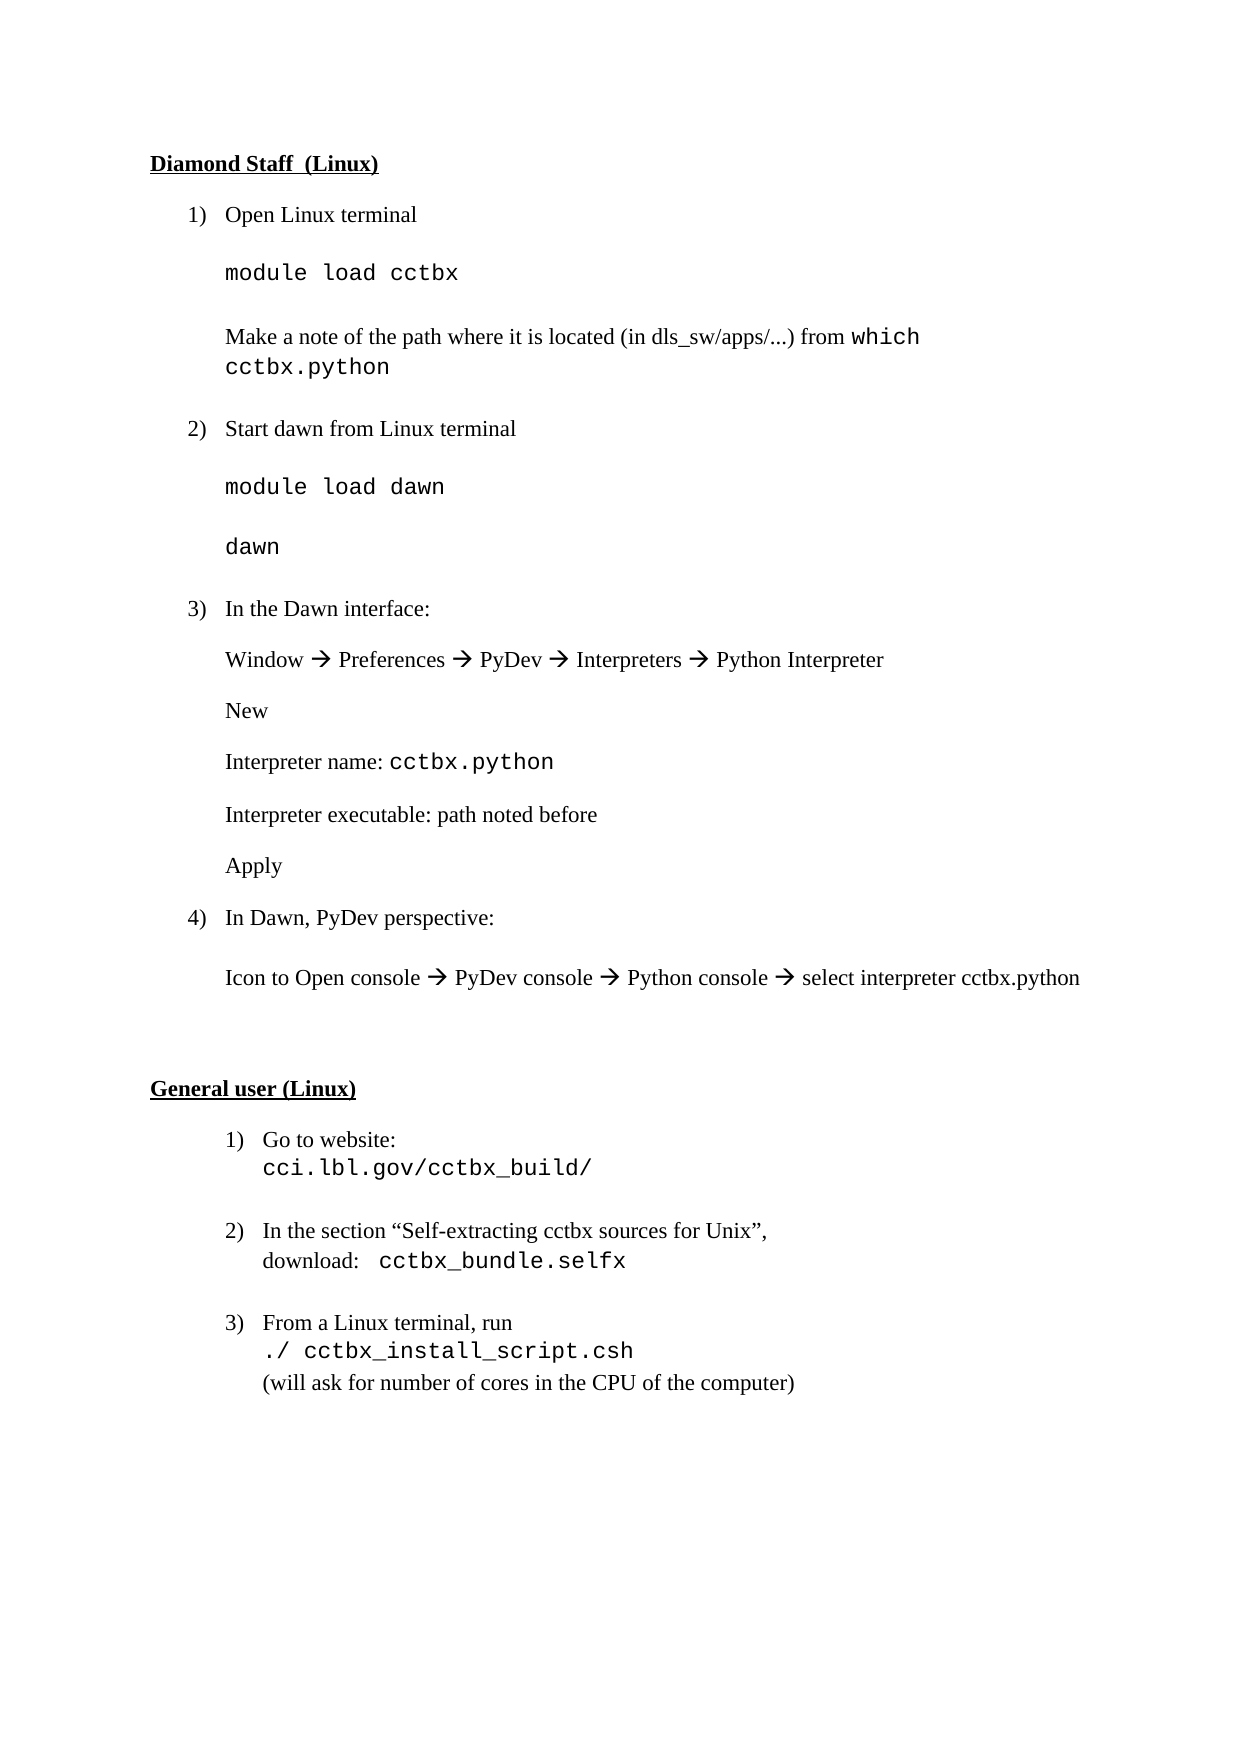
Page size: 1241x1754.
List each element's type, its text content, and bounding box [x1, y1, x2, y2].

text Interpreter name: cctbx.python [225, 748, 1090, 776]
text Apply [225, 852, 1090, 879]
list In Dawn, PyDev perspective: [187, 903, 1090, 930]
text New [225, 697, 1090, 723]
list download: cctbx_bundle.selfx [262, 1247, 1090, 1275]
list Make a note of the path where it is located (in dls_sw/apps/...) from which cctbx.python [225, 323, 1090, 381]
text General user (Linux) [150, 1075, 1090, 1102]
list Icon to Open console PyDev console Python console select interpreter cctbx.python [225, 964, 1090, 990]
text Diamond Staff (Linux) [150, 150, 1090, 176]
list cci.lbl.gov/cctbx_build/ [262, 1157, 1090, 1183]
list module load dawn [225, 476, 1090, 501]
list From a Linux terminal, run [225, 1309, 1090, 1336]
list Open Linux terminal [187, 201, 1090, 227]
text Interpreter executable: path noted before [225, 801, 1090, 828]
list In the section “Self-extracting cctbx sources for Unix”, [225, 1217, 1090, 1243]
list Start dawn from Linux terminal [187, 416, 1090, 442]
list (will ask for number of cores in the CPU of the computer) [262, 1369, 1090, 1396]
list Go to website: [225, 1126, 1090, 1153]
list ./ cctbx_install_script.csh [262, 1340, 1090, 1366]
text Window Preferences PyDev Interpreters Python Interpreter [225, 646, 1090, 672]
list module load cctbx [225, 261, 1090, 287]
list In the Dawn interface: [187, 595, 1090, 621]
list dawn [225, 535, 1090, 561]
